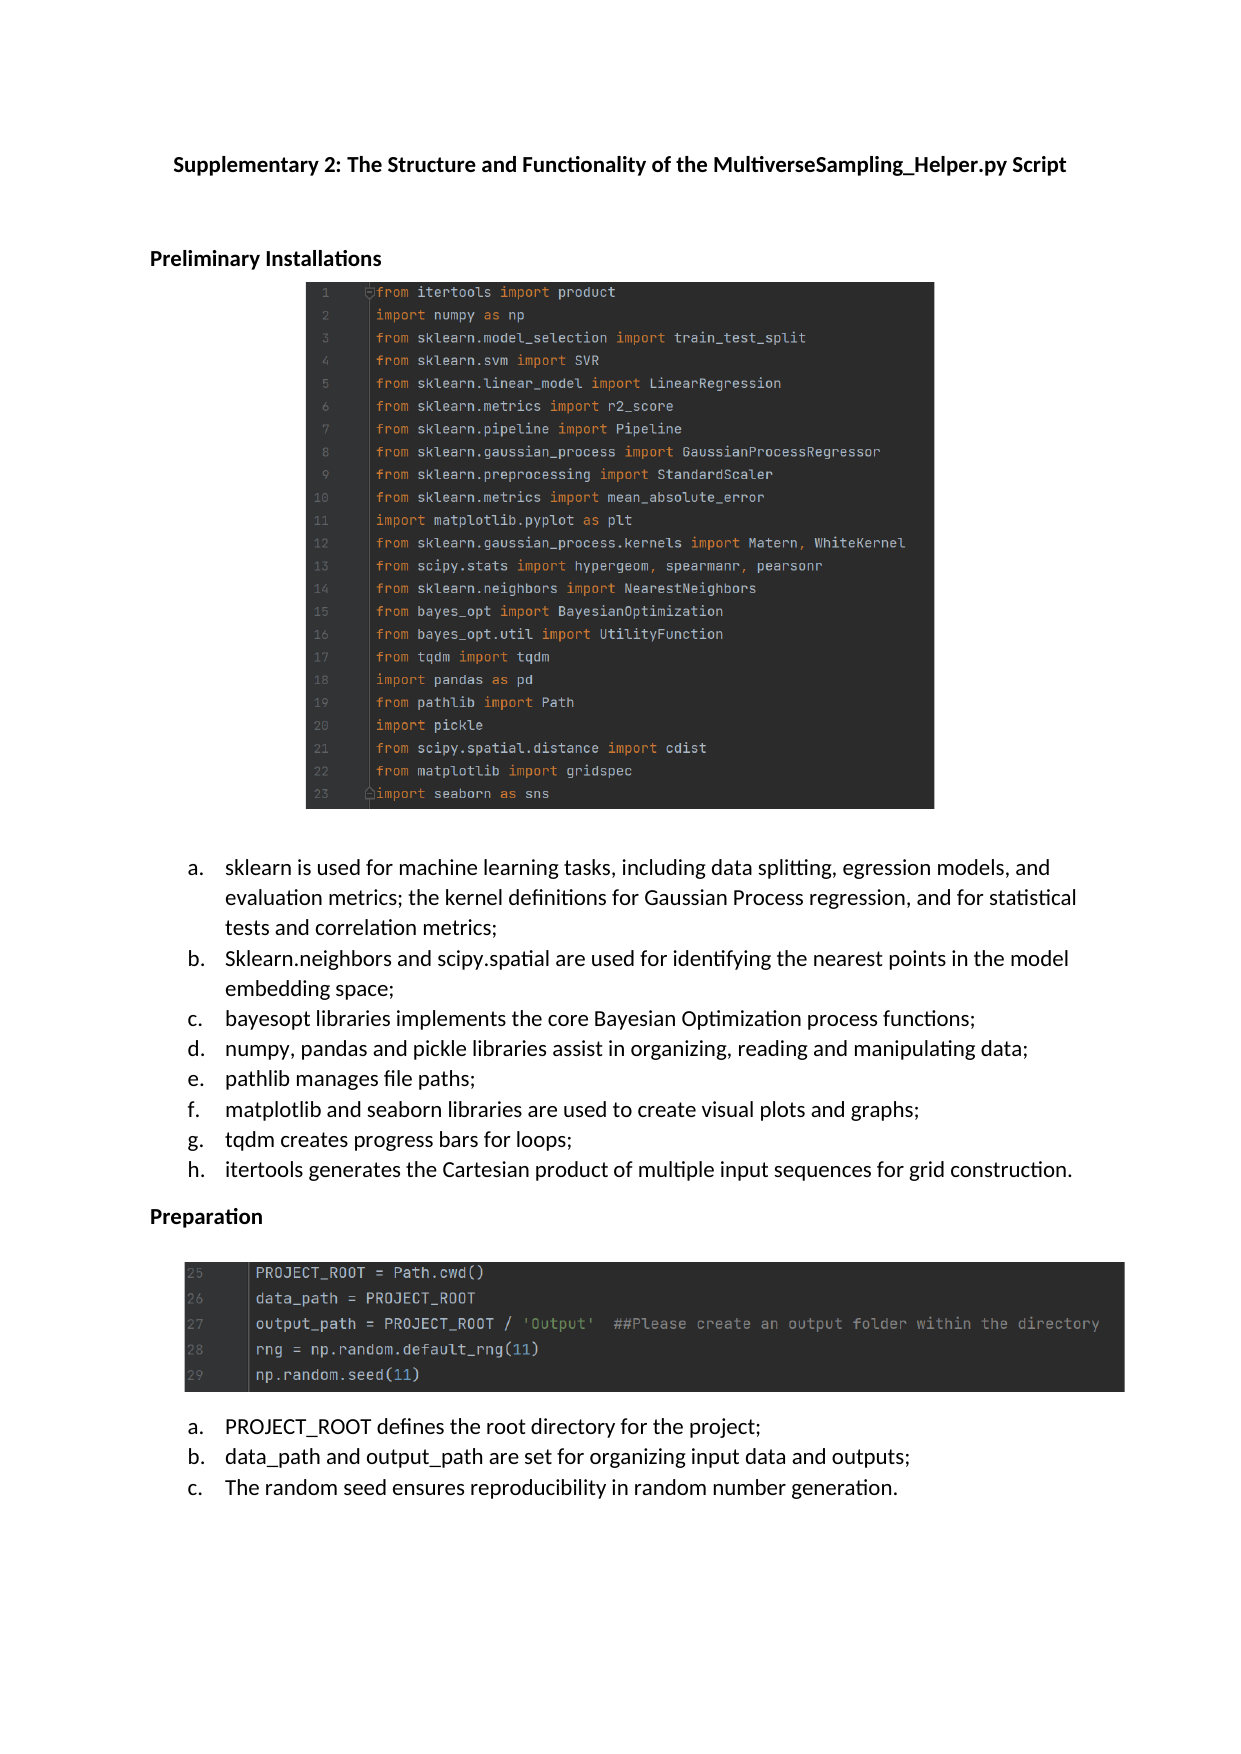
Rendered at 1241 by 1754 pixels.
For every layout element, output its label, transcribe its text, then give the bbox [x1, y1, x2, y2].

list numpy, pandas and pickle libraries assist in organizing, reading and manipulating data; [187, 1034, 1090, 1062]
text Preliminary Installations [150, 244, 1090, 272]
list itertools generates the Cartesian product of multiple input sequences for grid construction. [187, 1155, 1090, 1183]
list pathlib manages file paths; [187, 1064, 1090, 1093]
list sklearn is used for machine learning tasks, including data splitting, egression models, and evaluation metrics; the kernel definitions for Gaussian Process regression, and for statistical tests and correlation metrics; [187, 853, 1090, 942]
list tqdm creates progress bars for loops; [187, 1125, 1090, 1153]
picture [305, 282, 935, 809]
list bayesopt libraries implements the core Bayesian Optimization process functions; [187, 1004, 1090, 1032]
text Preparation [150, 1202, 1090, 1230]
list Sklearn.neighbors and scipy.spatial are used for identifying the nearest points in the model embedding space; [187, 944, 1090, 1002]
list matplotlib and seaborn libraries are used to create visual plots and graphs; [187, 1095, 1090, 1123]
text Supplementary 2: The Structure and Functionality of the MultiverseSampling_Helper.py Script [150, 150, 1090, 178]
picture [184, 1262, 1125, 1392]
list data_path and output_path are set for organizing input data and outputs; [187, 1442, 1090, 1471]
list The random seed ensures reproducibility in random number generation. [187, 1473, 1090, 1501]
list PROJECT_ROOT defines the root directory for the project; [187, 1392, 1090, 1440]
